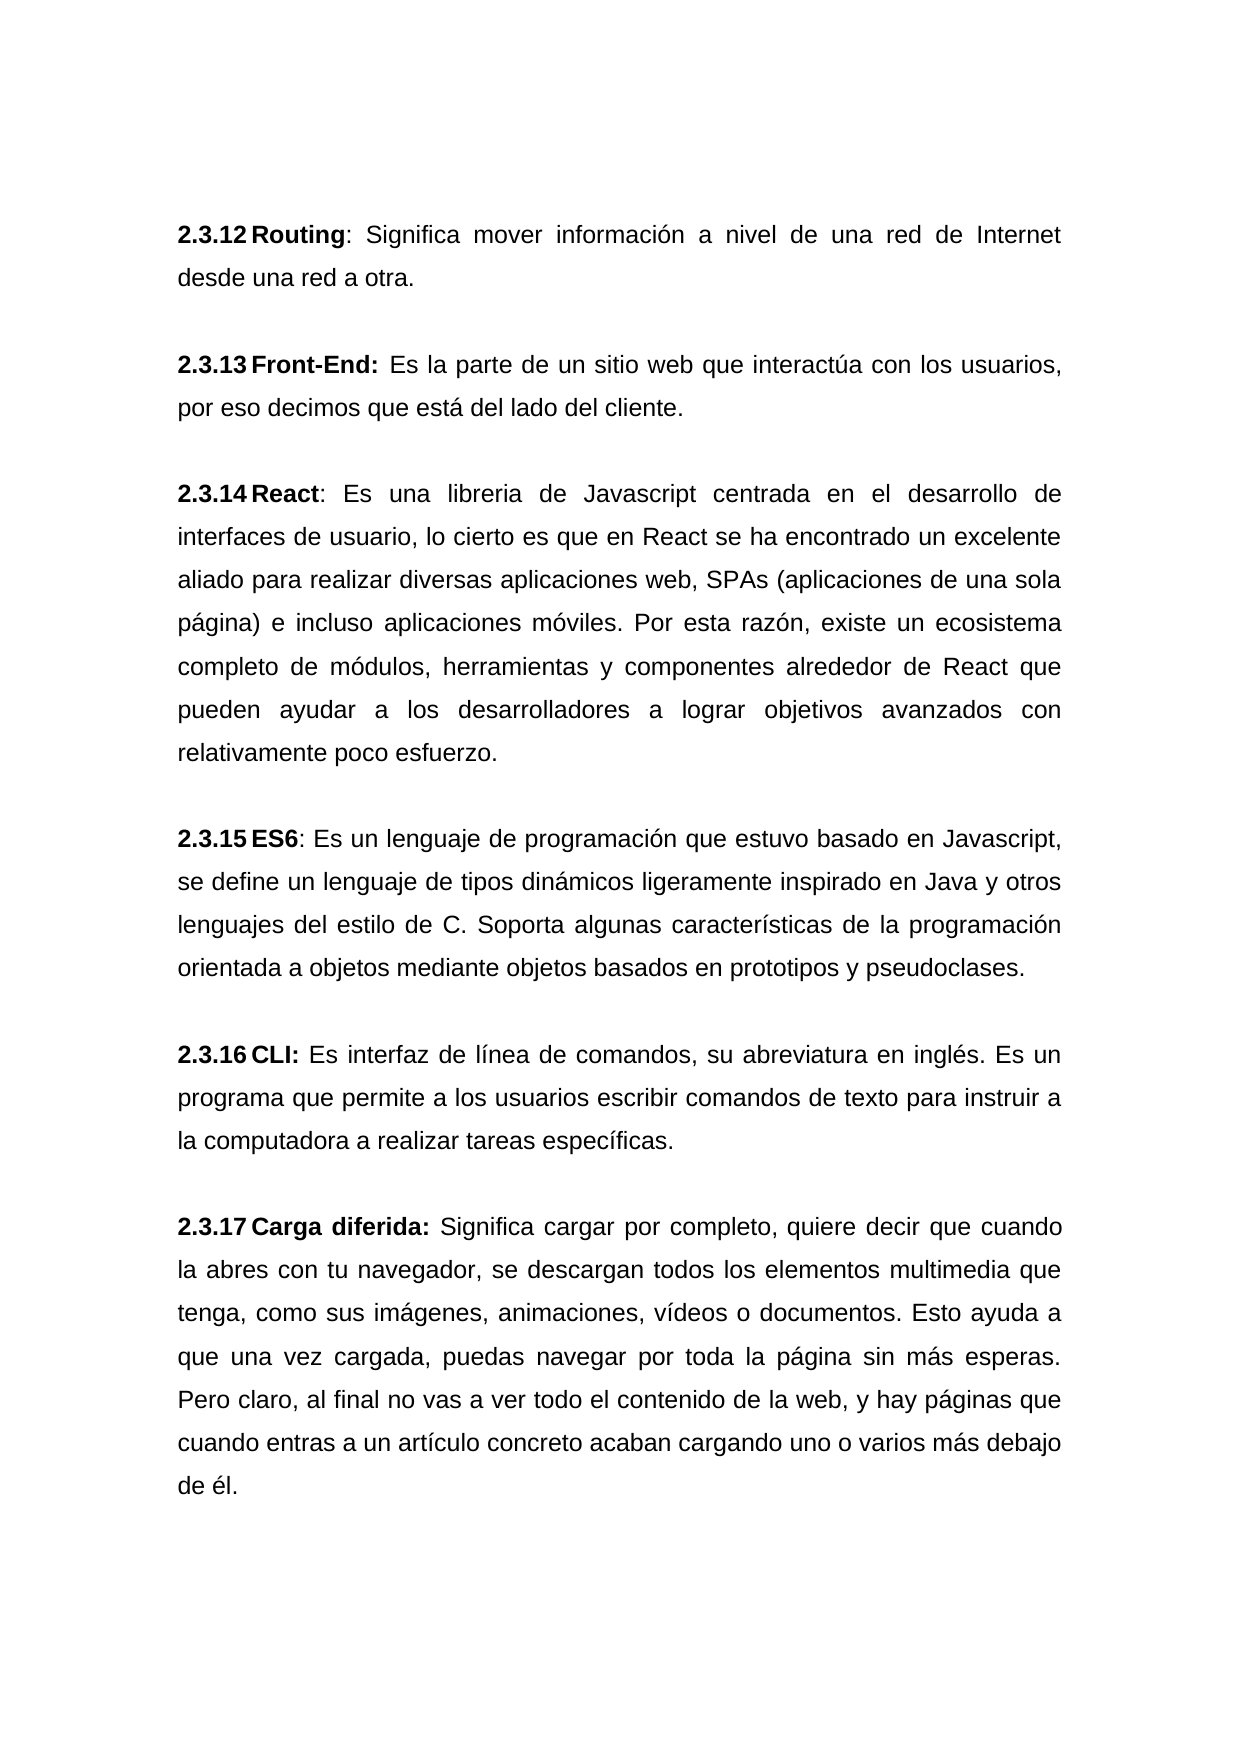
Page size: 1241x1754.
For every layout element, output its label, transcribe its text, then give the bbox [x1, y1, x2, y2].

text 2.3.17 Carga diferida: Significa cargar por completo, quiere decir que cuando la abres con tu navegador, se descargan todos los elementos multimedia que tenga, como sus imágenes, animaciones, vídeos o documentos. Esto ayuda a que una vez cargada, puedas navegar por toda la página sin más esperas. Pero claro, al final no vas a ver todo el contenido de la web, y hay páginas que cuando entras a un artículo concreto acaban cargando uno o varios más debajo de él. [177, 1212, 1063, 1500]
text 2.3.13 Front-End: Es la parte de un sitio web que interactúa con los usuarios, por eso decimos que está del lado del cliente. [177, 350, 1063, 422]
text 2.3.15 ES6: Es un lenguaje de programación que estuvo basado en Javascript, se define un lenguaje de tipos dinámicos ligeramente inspirado en Java y otros lenguajes del estilo de C. Soporta algunas características de la programación orientada a objetos mediante objetos basados en prototipos y pseudoclases. [177, 824, 1063, 982]
text 2.3.12 Routing: Significa mover información a nivel de una red de Internet desde una red a otra. [177, 220, 1063, 292]
text 2.3.16 CLI: Es interfaz de línea de comandos, su abreviatura en inglés. Es un programa que permite a los usuarios escribir comandos de texto para instruir a la computadora a realizar tareas específicas. [177, 1040, 1063, 1155]
text 2.3.14 React: Es una libreria de Javascript centrada en el desarrollo de interfaces de usuario, lo cierto es que en React se ha encontrado un excelente aliado para realizar diversas aplicaciones web, SPAs (aplicaciones de una sola página) e incluso aplicaciones móviles. Por esta razón, existe un ecosistema completo de módulos, herramientas y componentes alrededor de React que pueden ayudar a los desarrolladores a lograr objetivos avanzados con relativamente poco esfuerzo. [177, 479, 1063, 767]
